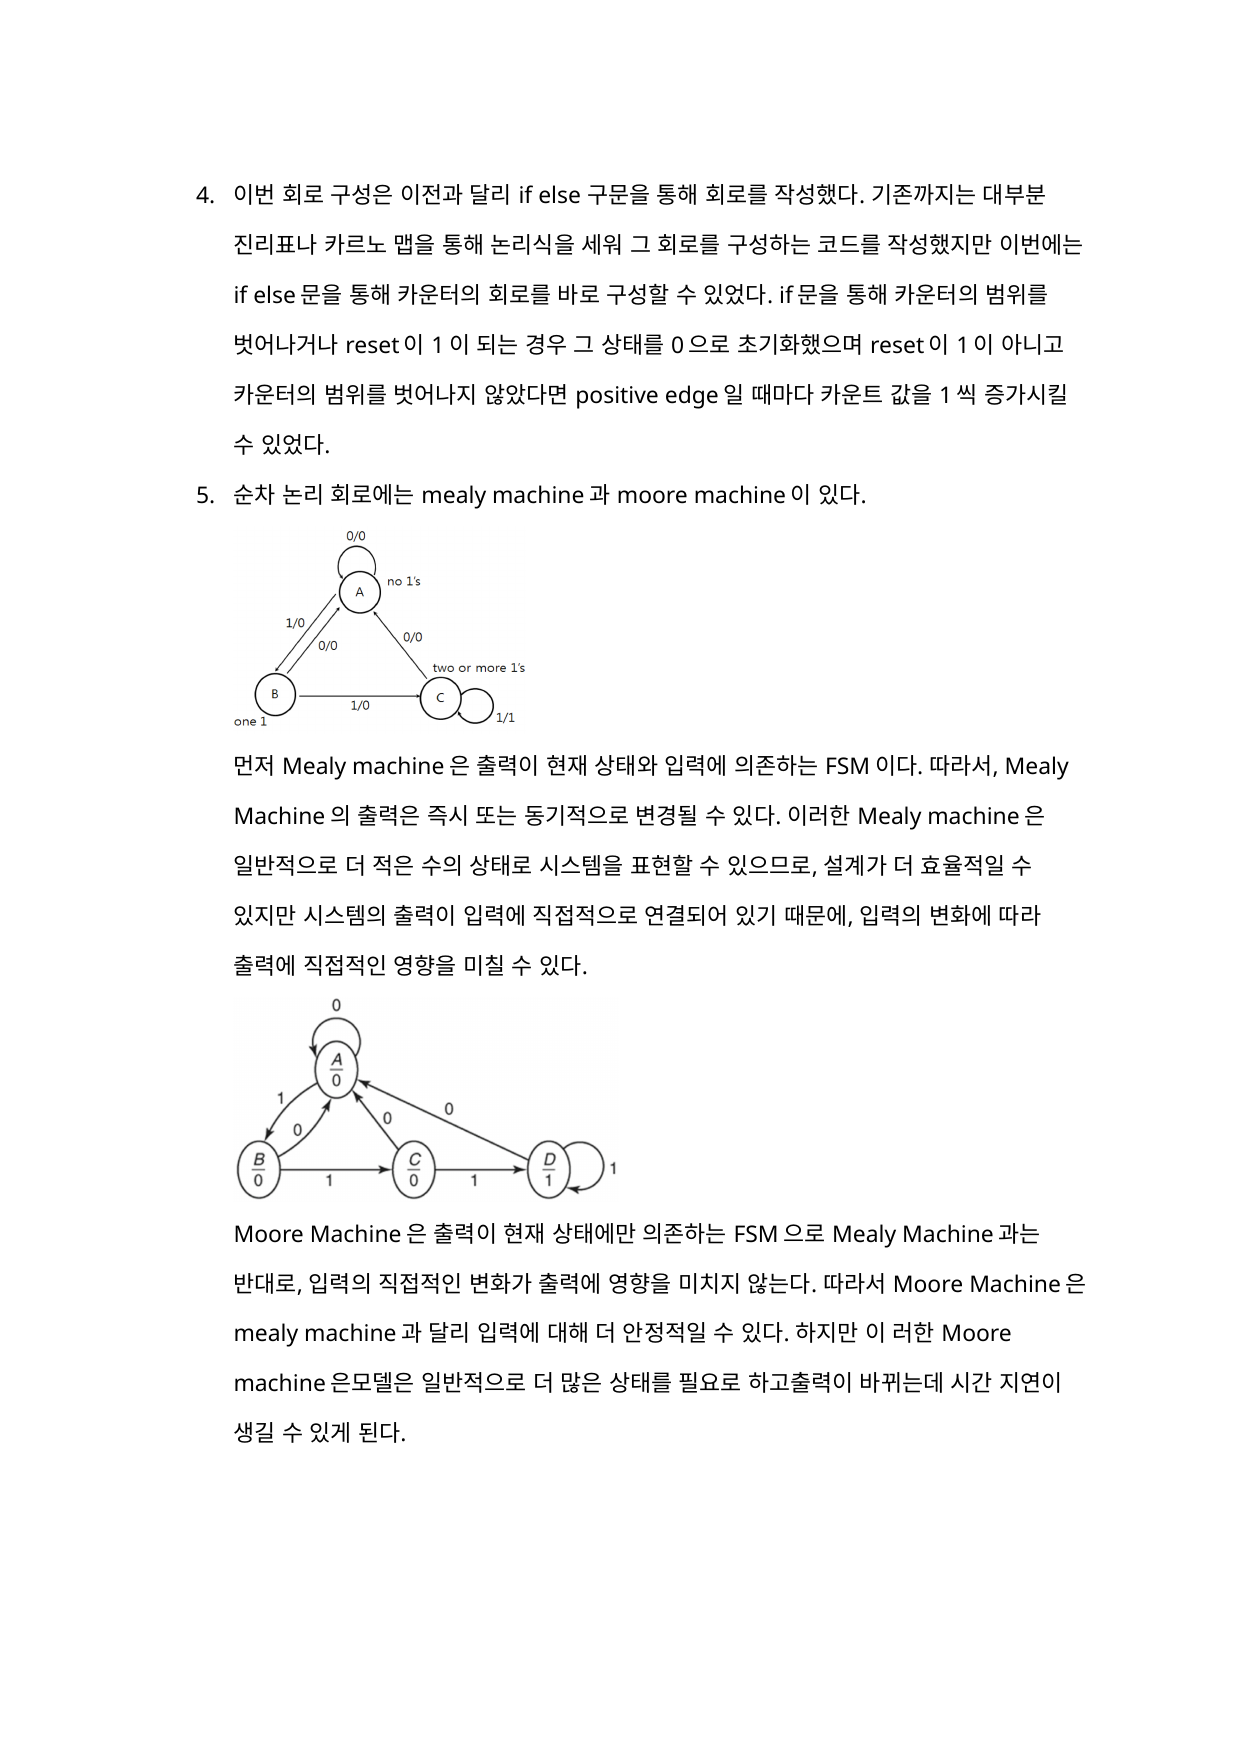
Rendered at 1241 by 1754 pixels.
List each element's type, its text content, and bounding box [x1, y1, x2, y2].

picture [233, 526, 527, 734]
picture [233, 997, 619, 1202]
list 순차 논리 회로에는 mealy machine과 moore machine이 있다. [196, 477, 1090, 510]
list 먼저 Mealy machine은 출력이 현재 상태와 입력에 의존하는 FSM이다. 따라서, Mealy Machine의 출력은 즉시 또는 동기적으로 변경될 수 있다. 이러한 Mealy machine은 일반적으로 더 적은 수의 상태로 시스템을 표현할 수 있으므로, 설계가 더 효율적일 수 있지만 시스템의 출력이 입력에 직접적으로 연결되어 있기 때문에, 입력의 변화에 따라 출력에 직접적인 영향을 미칠 수 있다. [233, 748, 1090, 981]
list 이번 회로 구성은 이전과 달리 if else 구문을 통해 회로를 작성했다. 기존까지는 대부분 진리표나 카르노 맵을 통해 논리식을 세워 그 회로를 구성하는 코드를 작성했지만 이번에는 if else문을 통해 카운터의 회로를 바로 구성할 수 있었다. if문을 통해 카운터의 범위를 벗어나거나 reset이 1이 되는 경우 그 상태를 0으로 초기화했으며 reset이 1이 아니고 카운터의 범위를 벗어나지 않았다면 positive edge일 때마다 카운트 값을 1씩 증가시킬 수 있었다. [196, 177, 1090, 460]
list Moore Machine은 출력이 현재 상태에만 의존하는 FSM으로 Mealy Machine과는 반대로, 입력의 직접적인 변화가 출력에 영향을 미치지 않는다. 따라서 Moore Machine은 mealy machine과 달리 입력에 대해 더 안정적일 수 있다. 하지만 이 러한 Moore machine은모델은 일반적으로 더 많은 상태를 필요로 하고출력이 바뀌는데 시간 지연이 생길 수 있게 된다. [233, 1216, 1090, 1448]
